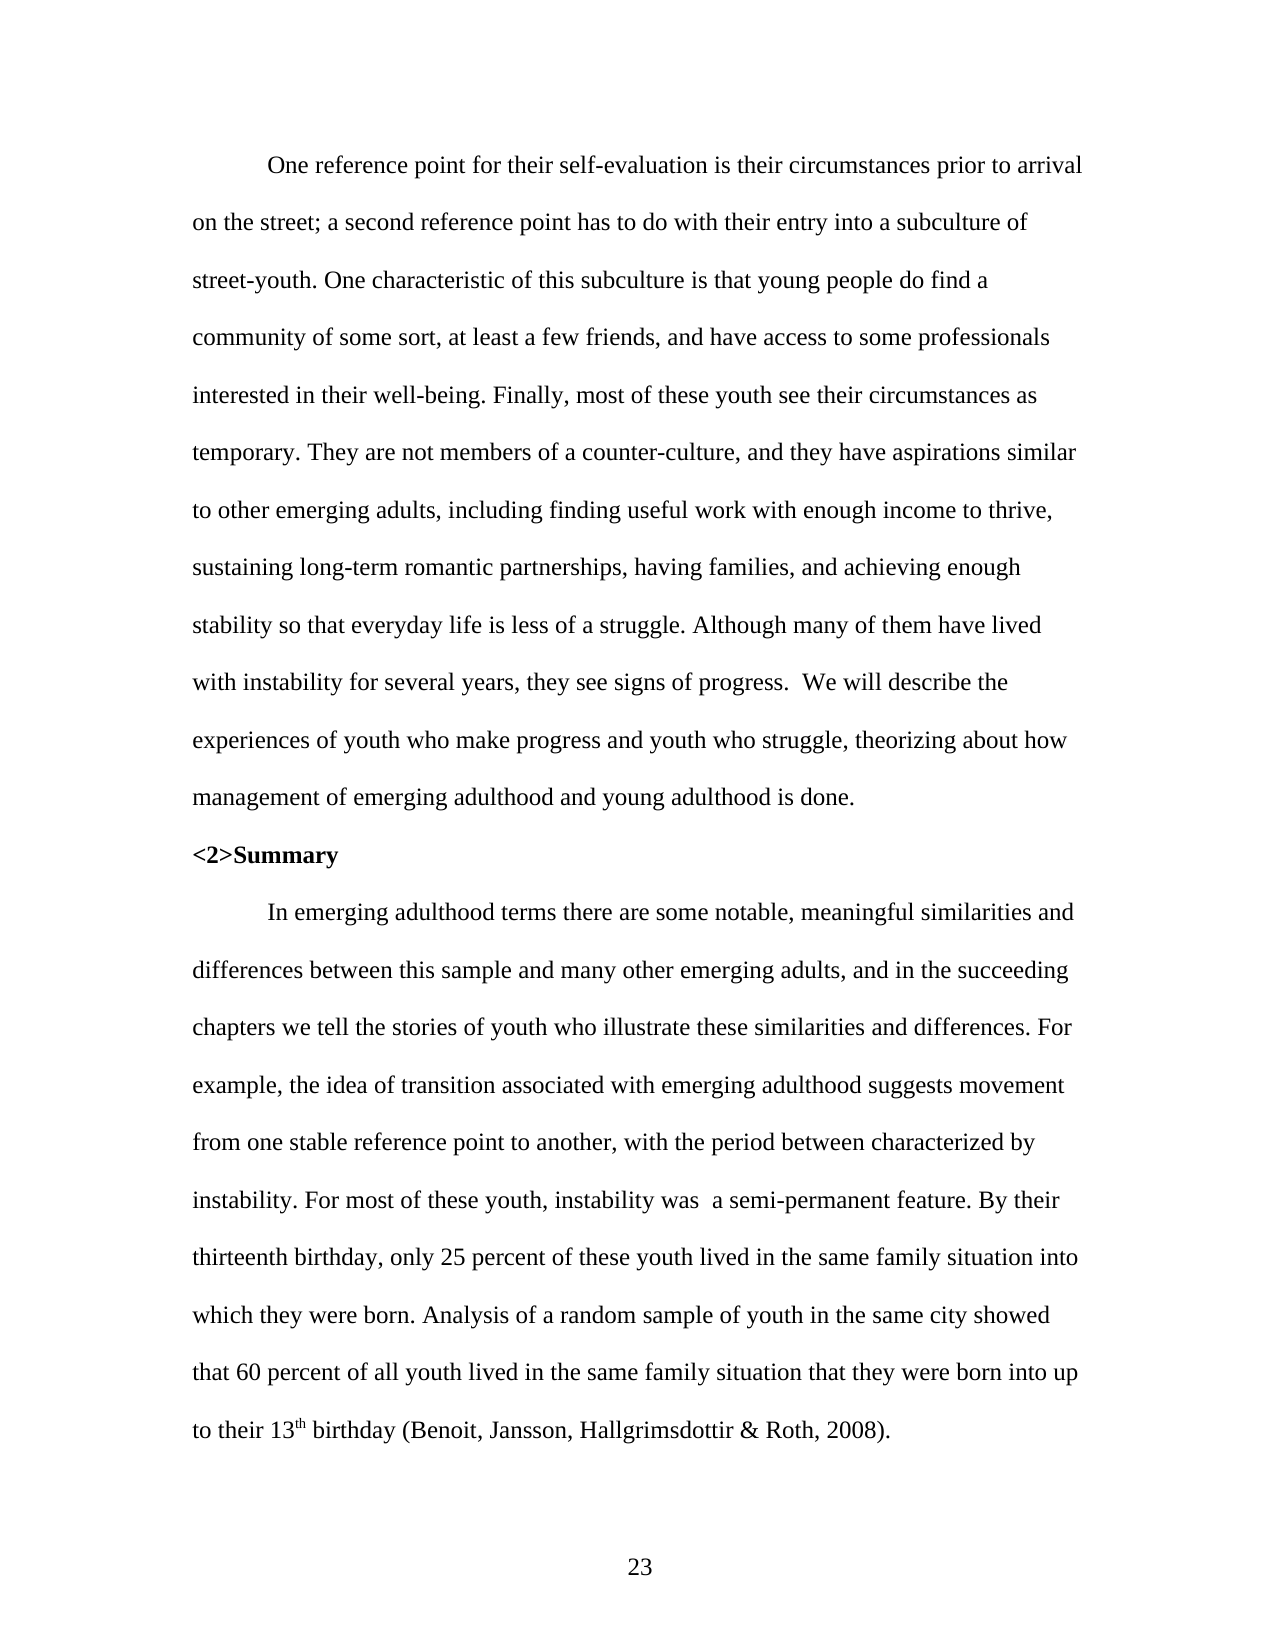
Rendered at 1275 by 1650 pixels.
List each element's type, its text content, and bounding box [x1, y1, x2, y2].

text <2>Summary [192, 840, 1087, 869]
text One reference point for their self-evaluation is their circumstances prior to arrival on the street; a second reference point has to do with their entry into a subculture of street-youth. One characteristic of this subculture is that young people do find a community of some sort, at least a few friends, and have access to some professionals interested in their well-being. Finally, most of these youth see their circumstances as temporary. They are not members of a counter-culture, and they have aspirations similar to other emerging adults, including finding useful work with enough income to thrive, sustaining long-term romantic partnerships, having families, and achieving enough stability so that everyday life is less of a struggle. Although many of them have lived with instability for several years, they see signs of progress. We will describe the experiences of youth who make progress and youth who struggle, theorizing about how management of emerging adulthood and young adulthood is done. [192, 150, 1087, 811]
text In emerging adulthood terms there are some notable, meaningful similarities and differences between this sample and many other emerging adults, and in the succeeding chapters we tell the stories of youth who illustrate these similarities and differences. For example, the idea of transition associated with emerging adulthood suggests movement from one stable reference point to another, with the period between characterized by instability. For most of these youth, instability was a semi-permanent feature. By their thirteenth birthday, only 25 percent of these youth lived in the same family situation into which they were born. Analysis of a random sample of youth in the same city showed that 60 percent of all youth lived in the same family situation that they were born into up to their 13th birthday (Benoit, Jansson, Hallgrimsdottir & Roth, 2008). [192, 897, 1087, 1444]
